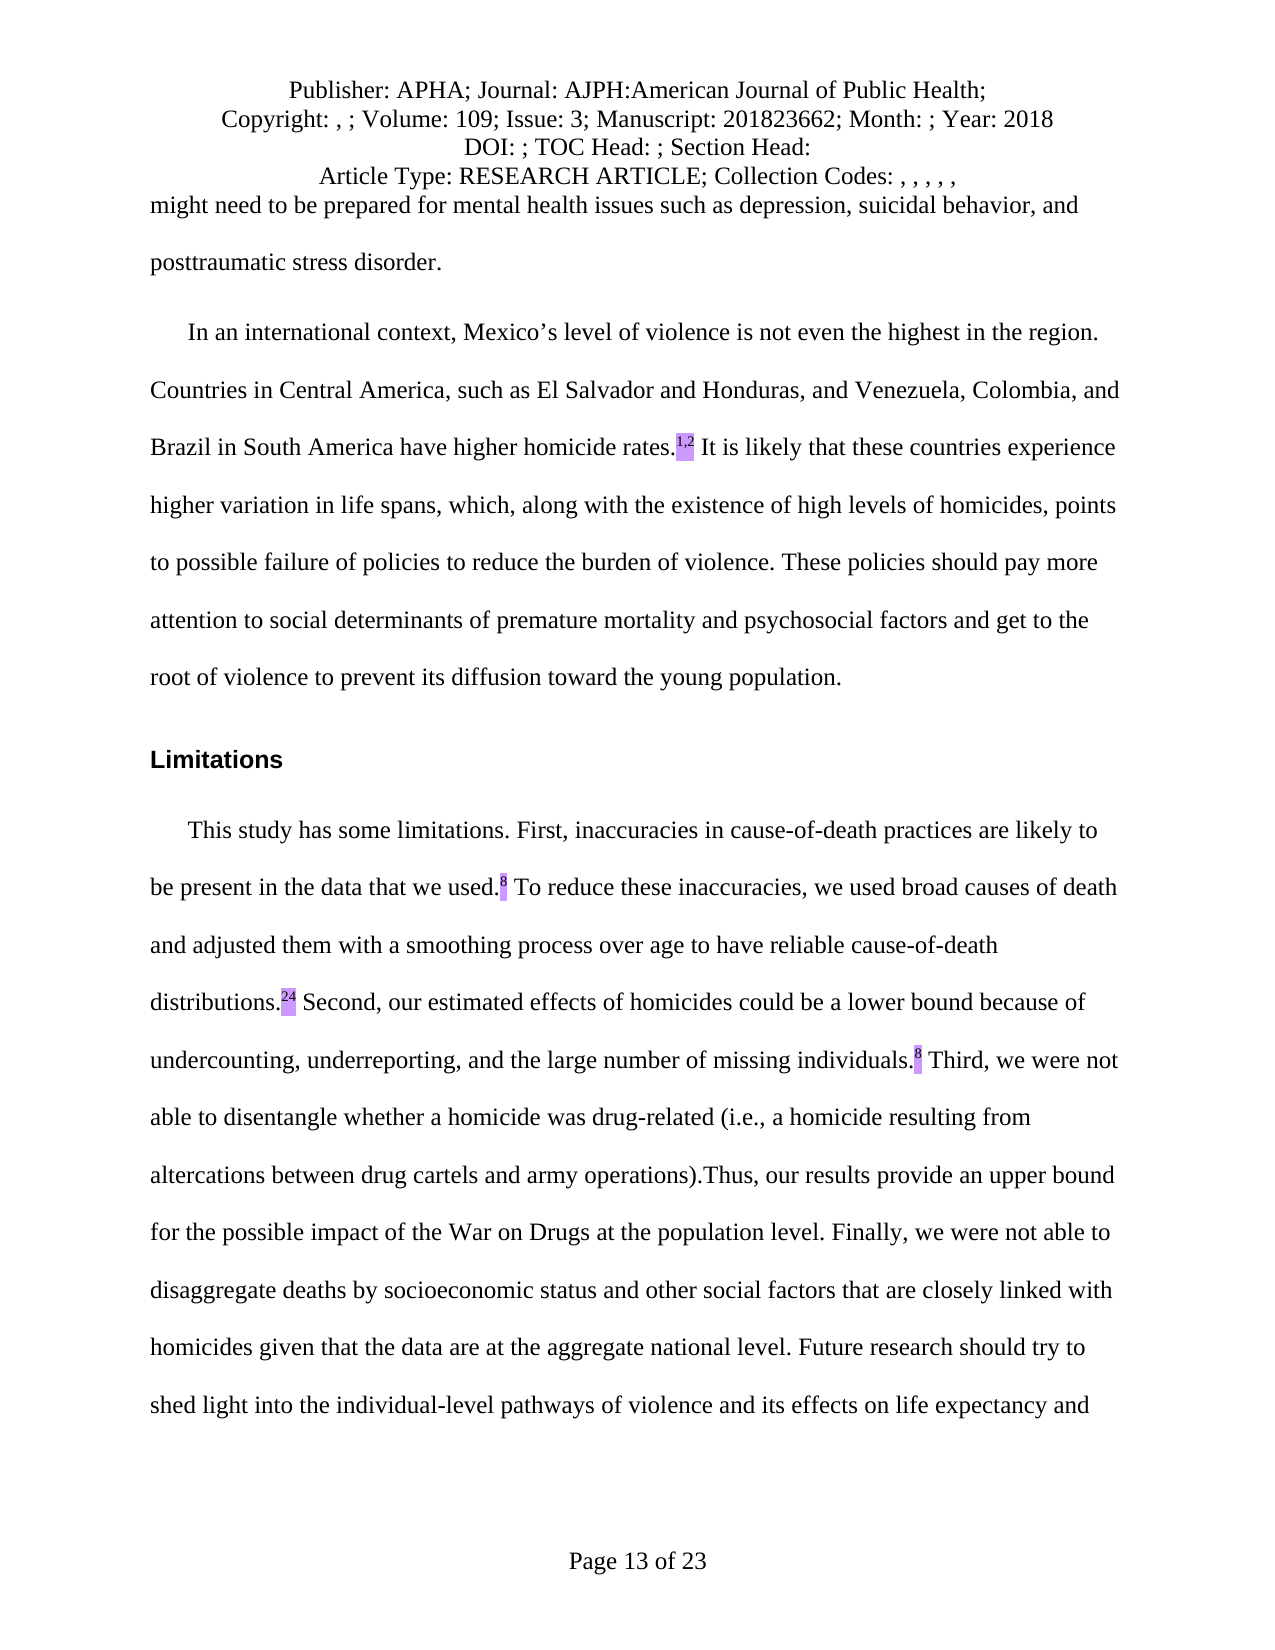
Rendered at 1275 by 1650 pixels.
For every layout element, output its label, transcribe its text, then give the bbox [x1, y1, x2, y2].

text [150, 190, 1125, 276]
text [150, 815, 1125, 1419]
text Limitations [150, 745, 1125, 774]
text In an international context, Mexico’s level of violence is not even the highest in the region. Countries in Central America, such as El Salvador and Honduras, and Venezuela, Colombia, and Brazil in South America have higher homicide rates.1,2 It is likely that these countries experience higher variation in life spans, which, along with the existence of high levels of homicides, points to possible failure of policies to reduce the burden of violence. These policies should pay more attention to social determinants of premature mortality and psychosocial factors and get to the root of violence to prevent its diffusion toward the young population. [150, 317, 1125, 691]
